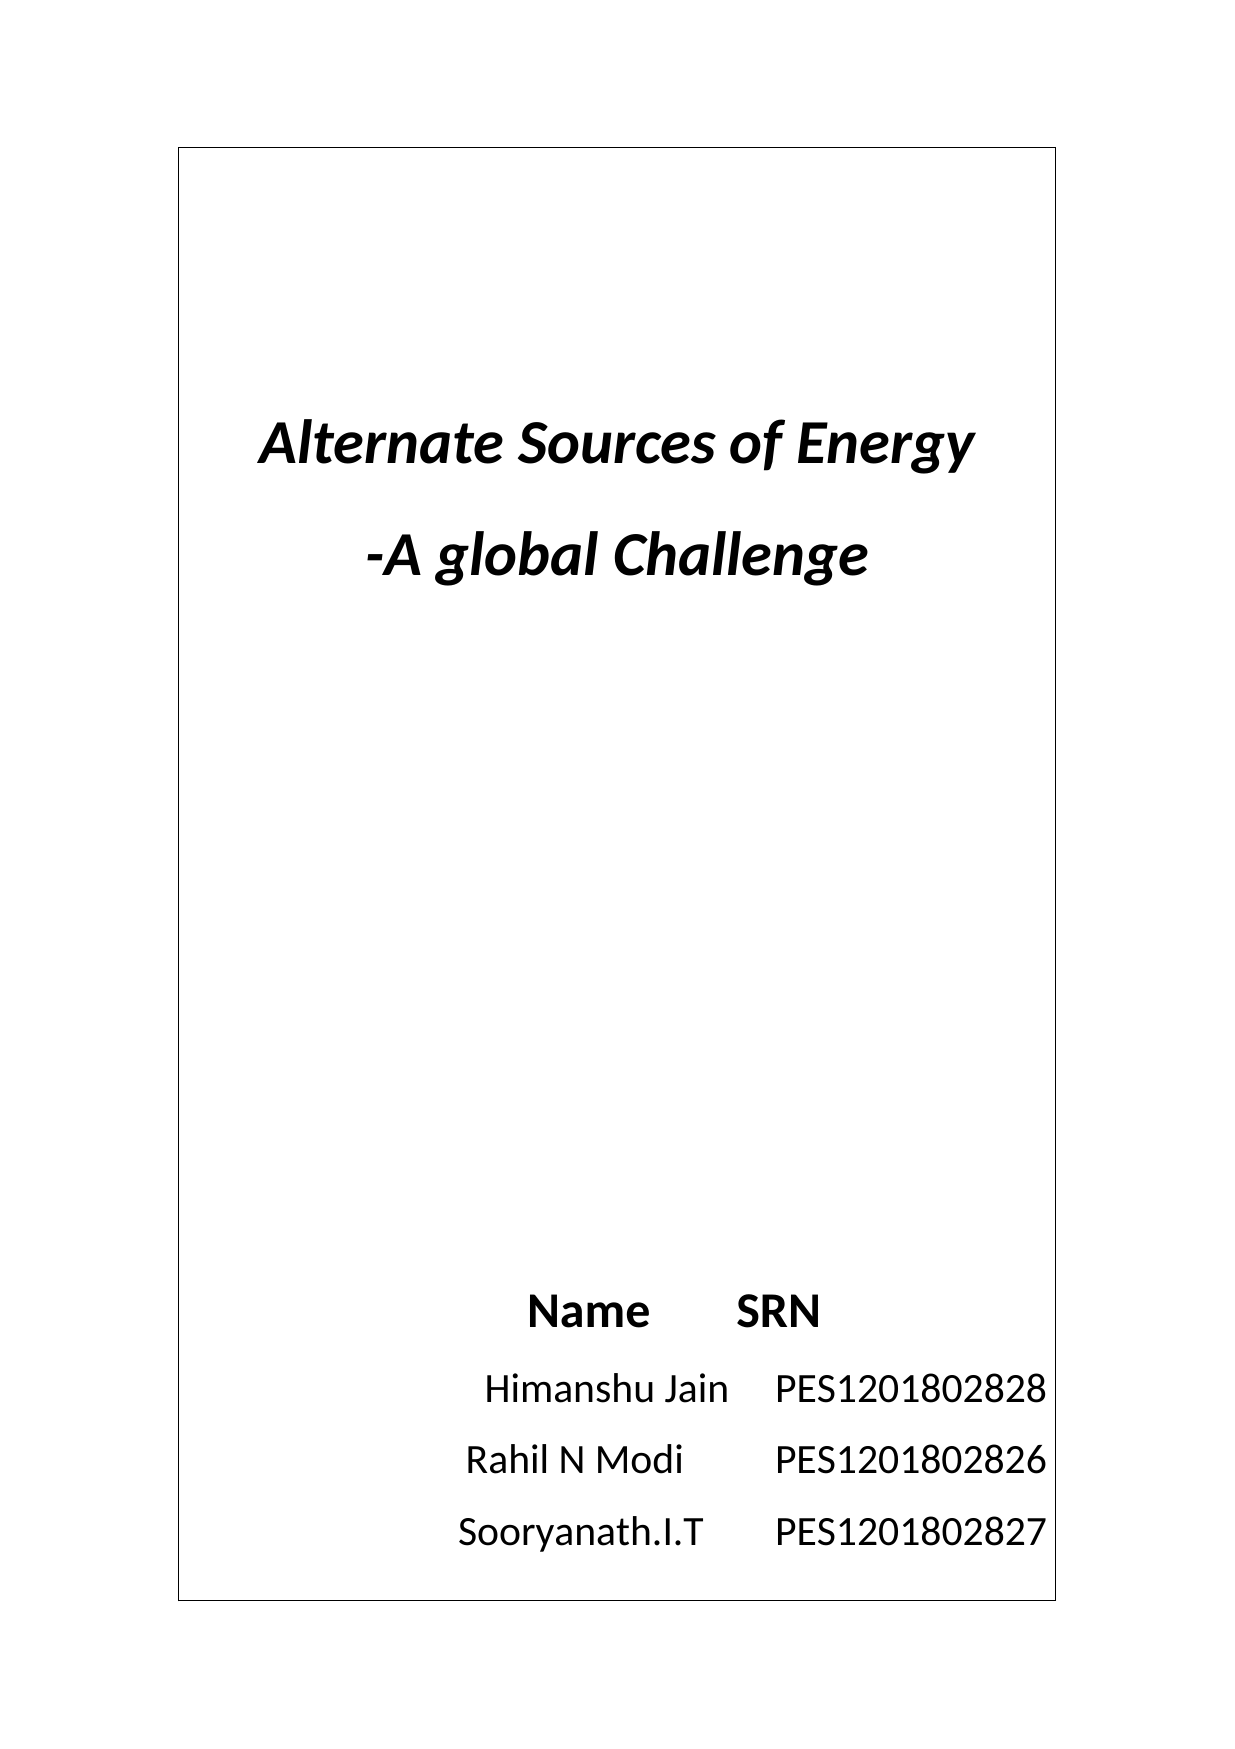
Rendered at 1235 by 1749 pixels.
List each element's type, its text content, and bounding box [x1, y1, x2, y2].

text Name SRN [516, 1279, 1047, 1340]
text Rahil N Modi PES1201802826 [352, 1433, 1047, 1484]
subtitle -A global Challenge [187, 515, 1047, 591]
text Sooryanath.I.T PES1201802827 [187, 1505, 1047, 1556]
subtitle Alternate Sources of Energy [187, 403, 1047, 479]
text Himanshu Jain PES1201802828 [187, 1362, 1047, 1412]
